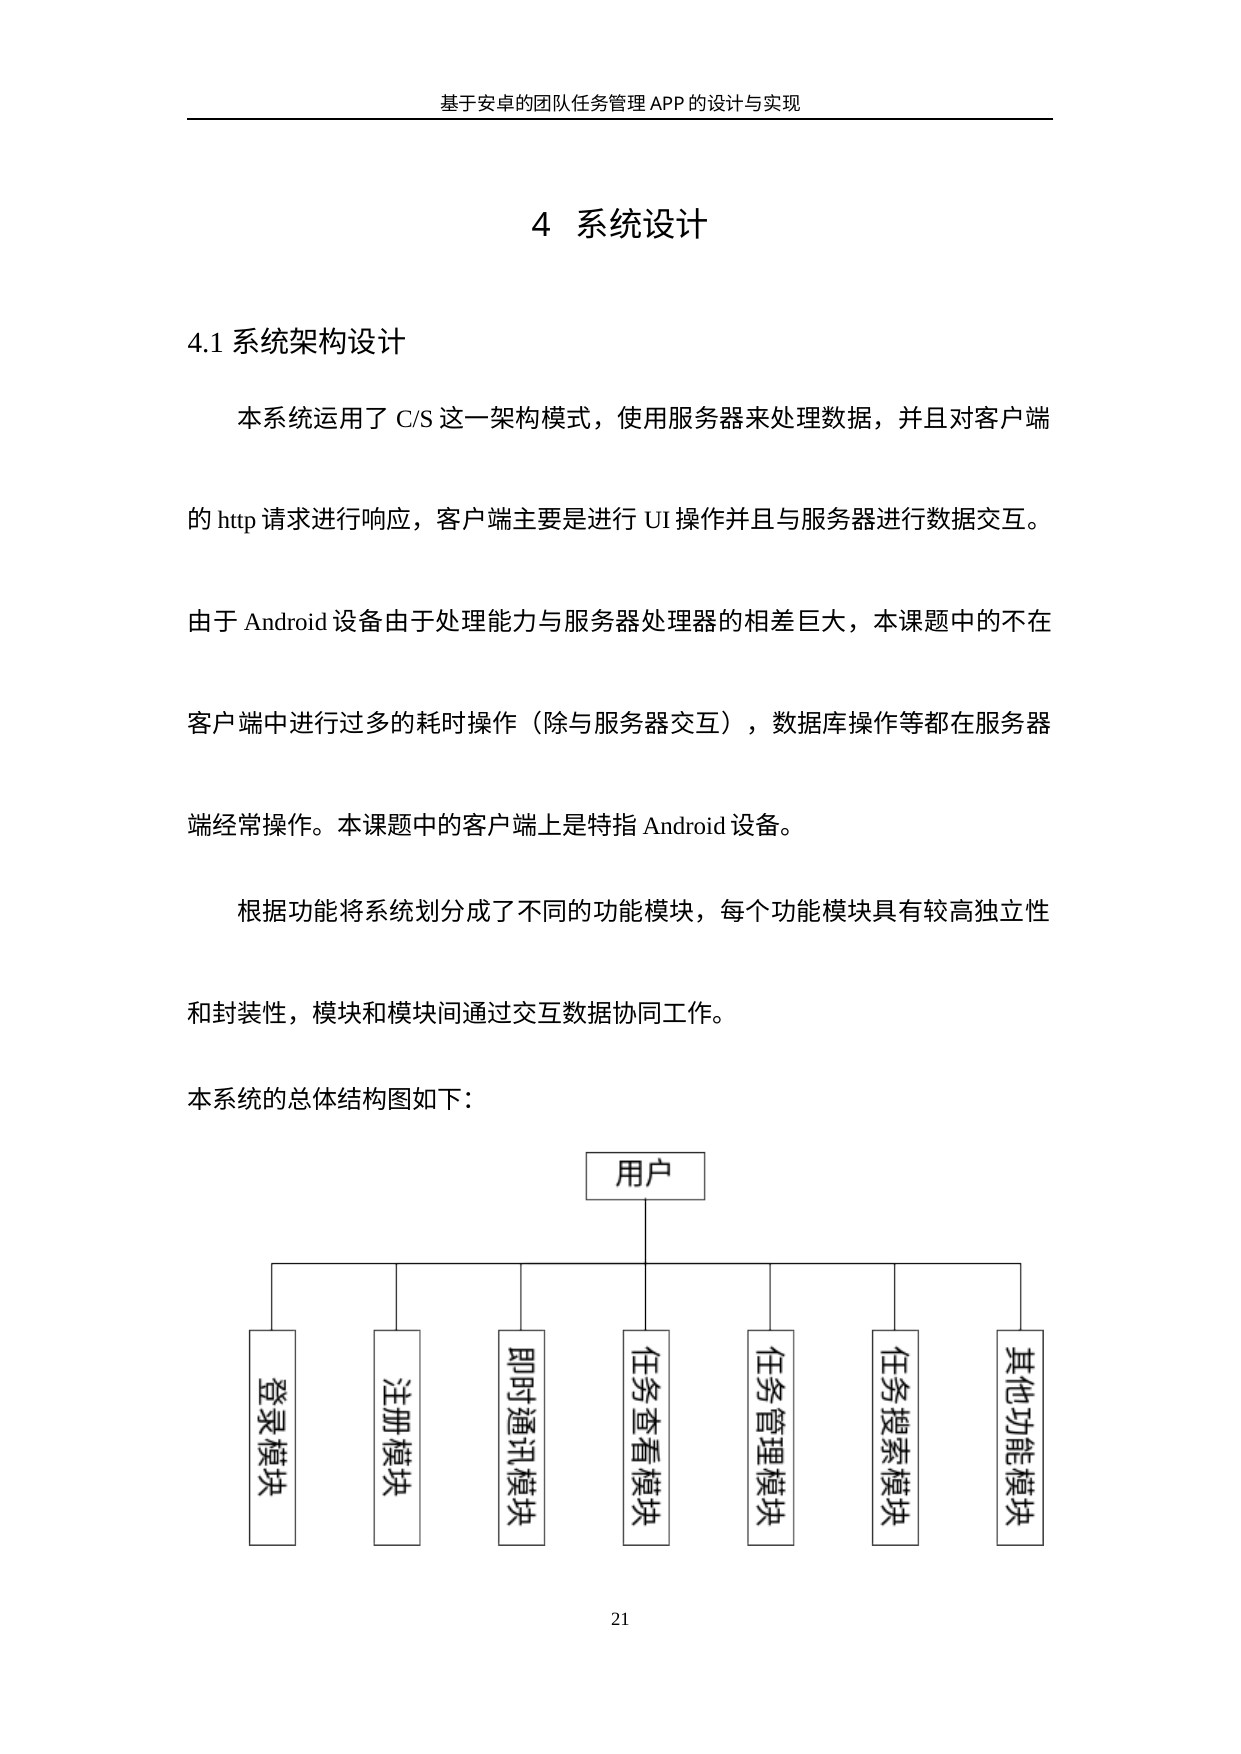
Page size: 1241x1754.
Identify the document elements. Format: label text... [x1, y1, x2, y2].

list 系统设计 [187, 198, 1053, 246]
text 本系统的总体结构图如下： [187, 1064, 1053, 1132]
text 根据功能将系统划分成了不同的功能模块，每个功能模块具有较高独立性和封装性，模块和模块间通过交互数据协同工作。 [187, 876, 1053, 1046]
text 本系统运用了C/S这一架构模式，使用服务器来处理数据，并且对客户端的http请求进行响应，客户端主要是进行UI操作并且与服务器进行数据交互。由于Android设备由于处理能力与服务器处理器的相差巨大，本课题中的不在客户端中进行过多的耗时操作（除与服务器交互），数据库操作等都在服务器端经常操作。本课题中的客户端上是特指Android设备。 [187, 382, 1053, 858]
list 系统架构设计 [187, 319, 1053, 361]
